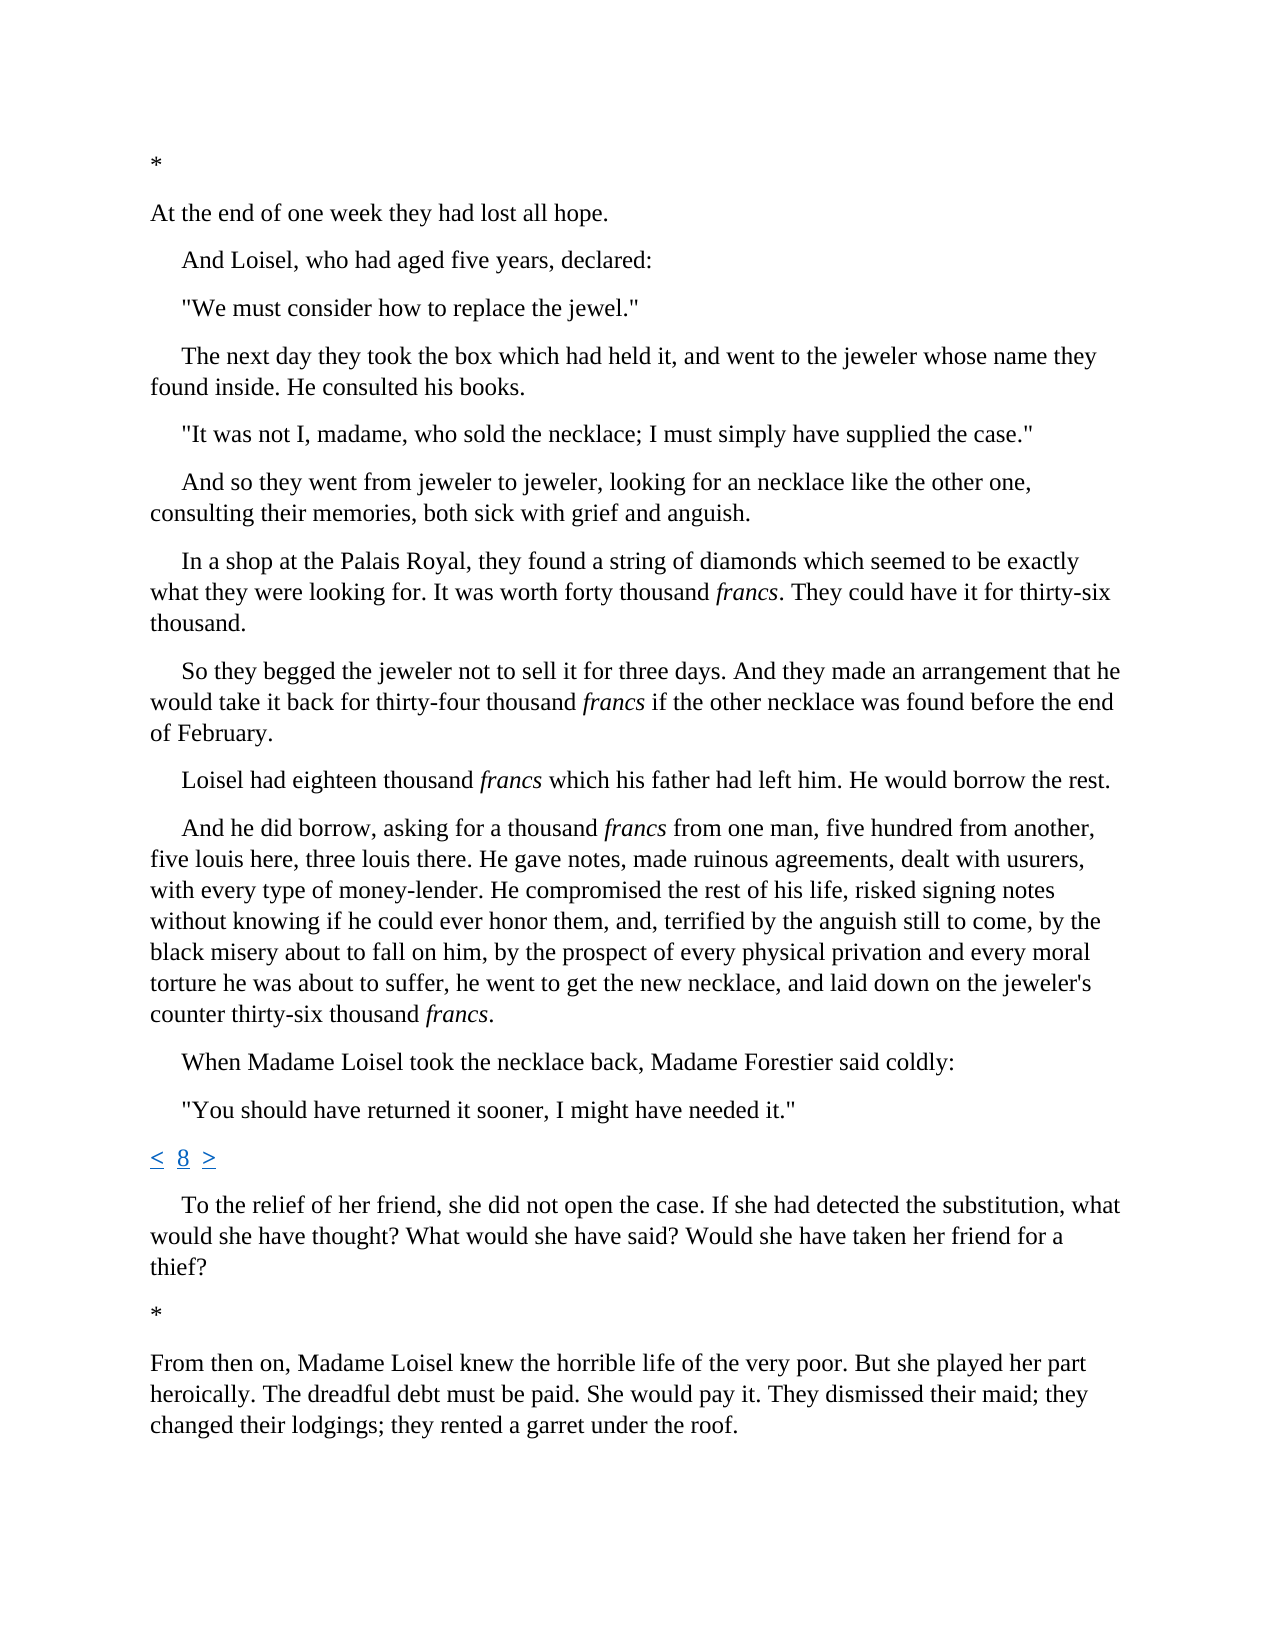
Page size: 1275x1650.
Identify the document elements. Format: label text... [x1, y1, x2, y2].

text So they begged the jeweler not to sell it for three days. And they made an arrangement that he would take it back for thirty-four thousand francs if the other necklace was found before the end of February. [150, 656, 1125, 747]
text From then on, Madame Loisel knew the horrible life of the very poor. But she played her part heroically. The dreadful debt must be paid. She would pay it. They dismissed their maid; they changed their lodgings; they rented a garret under the roof. [150, 1348, 1125, 1439]
text * [150, 150, 1125, 179]
text To the relief of her friend, she did not open the case. If she had detected the substitution, what would she have thought? What would she have said? Would she have taken her friend for a thief? [150, 1190, 1125, 1281]
text "We must consider how to replace the jewel." [150, 293, 1125, 322]
text The next day they took the box which had held it, and went to the jeweler whose name they found inside. He consulted his books. [150, 341, 1125, 401]
text And so they went from jeweler to jeweler, looking for an necklace like the other one, consulting their memories, both sick with grief and anguish. [150, 467, 1125, 527]
text And he did borrow, asking for a thousand francs from one man, five hundred from another, five louis here, three louis there. He gave notes, made ruinous agreements, dealt with usurers, with every type of money-lender. He compromised the rest of his life, risked signing notes without knowing if he could ever honor them, and, terrified by the anguish still to come, by the black misery about to fall on him, by the prospect of every physical privation and every moral torture he was about to suffer, he went to get the new necklace, and laid down on the jeweler's counter thirty-six thousand francs. [150, 813, 1125, 1028]
text * [150, 1300, 1125, 1329]
text Loisel had eighteen thousand francs which his father had left him. He would borrow the rest. [150, 766, 1125, 794]
text In a shop at the Palais Royal, they found a string of diamonds which seemed to be exactly what they were looking for. It was worth forty thousand francs. They could have it for thirty-six thousand. [150, 546, 1125, 637]
text "You should have returned it sooner, I might have needed it." [150, 1095, 1125, 1124]
text < 8 > [150, 1143, 1125, 1171]
text When Madame Loisel took the necklace back, Madame Forestier said coldly: [150, 1047, 1125, 1076]
text At the end of one week they had lost all hope. [150, 198, 1125, 226]
text And Loisel, who had aged five years, declared: [150, 245, 1125, 274]
text "It was not I, madame, who sold the necklace; I must simply have supplied the case." [150, 419, 1125, 448]
